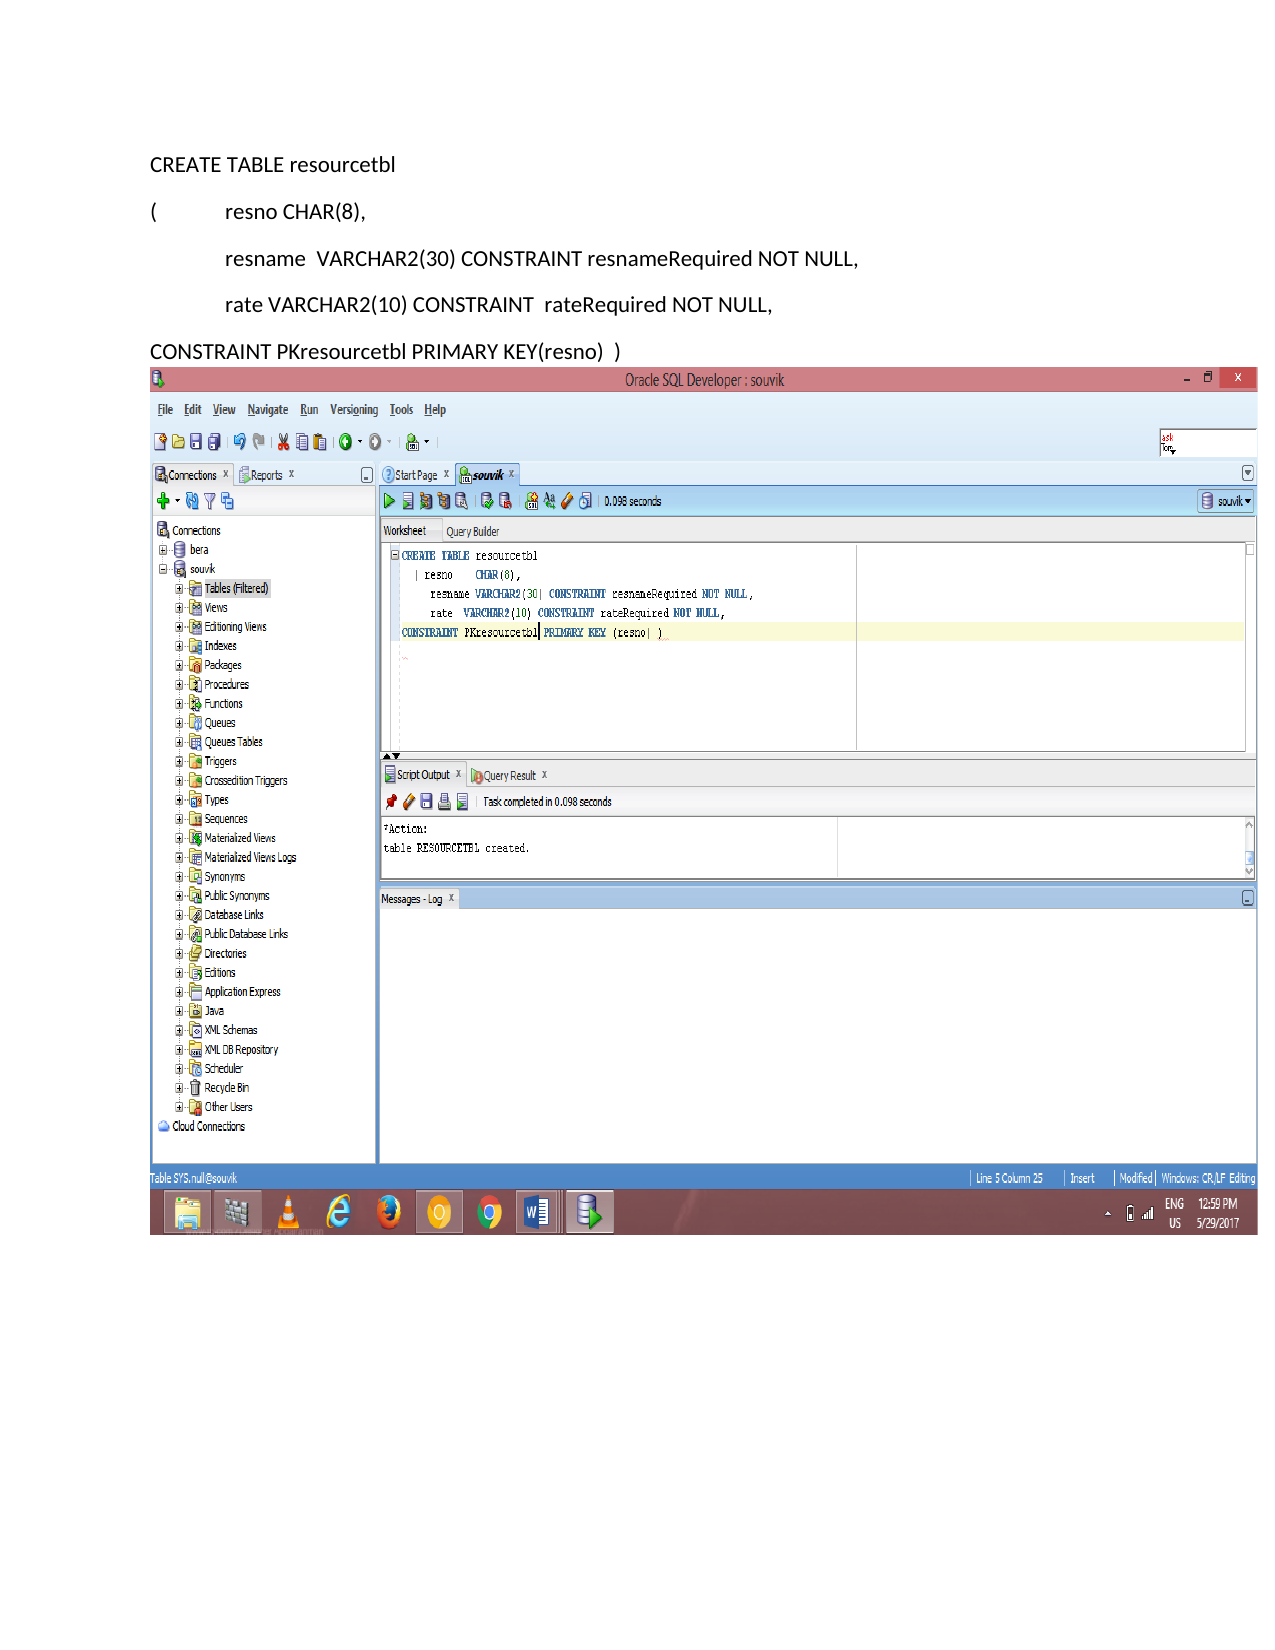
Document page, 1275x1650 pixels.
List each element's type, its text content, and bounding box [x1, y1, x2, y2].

text resname VARCHAR2(30) CONSTRAINT resnameRequired NOT NULL, [150, 244, 1125, 272]
text rate VARCHAR2(10) CONSTRAINT rateRequired NOT NULL, [150, 291, 1125, 319]
text CONSTRAINT PKresourcetbl PRIMARY KEY(resno) ) [150, 337, 1125, 367]
picture [150, 367, 1258, 1235]
text CREATE TABLE resourcetbl [150, 150, 1125, 178]
text ( resno CHAR(8), [150, 197, 1125, 225]
